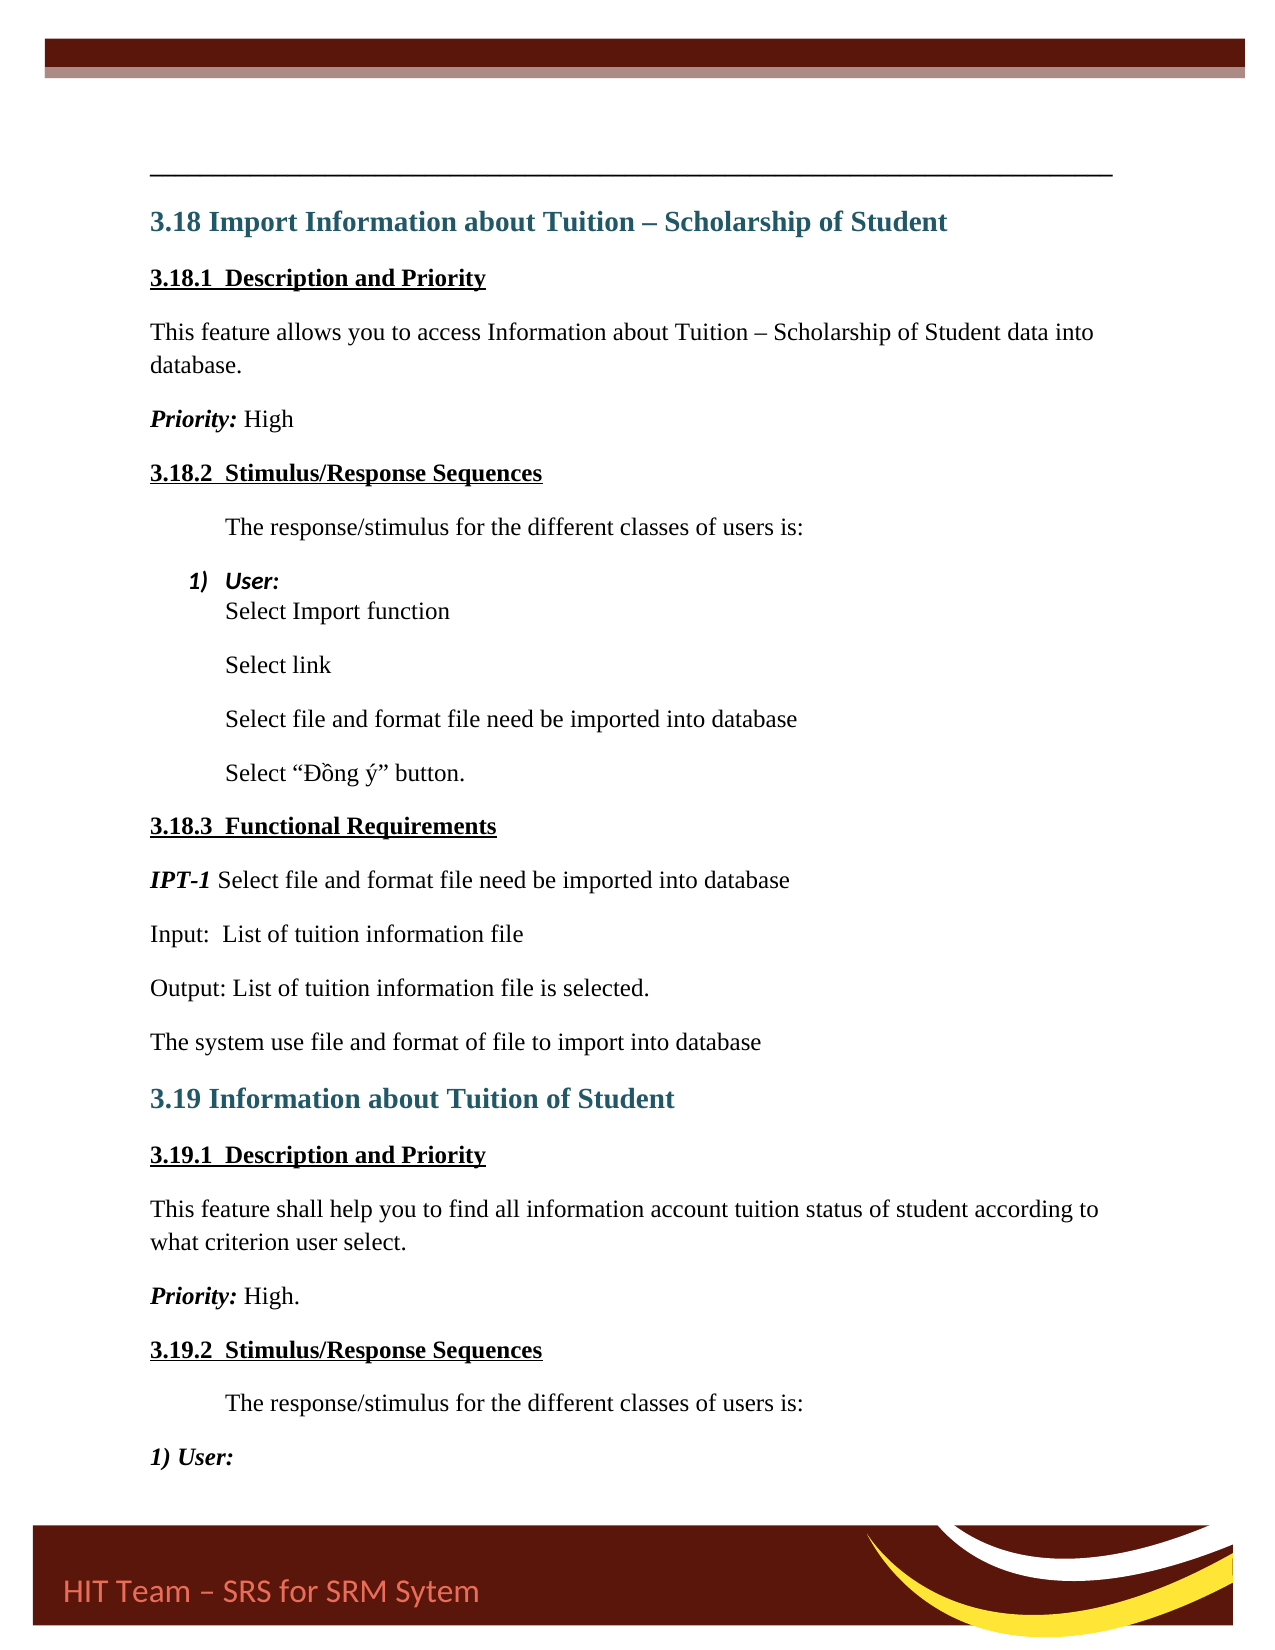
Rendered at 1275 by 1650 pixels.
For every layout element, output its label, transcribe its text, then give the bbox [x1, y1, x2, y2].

text 3.19.2 Stimulus/Response Sequences [150, 1335, 1125, 1363]
text Select file and format file need be imported into database [150, 704, 1125, 732]
text The response/stimulus for the different classes of users is: [150, 1388, 1125, 1417]
text The system use file and format of file to import into database [150, 1027, 1125, 1056]
text Select link [150, 650, 1125, 679]
list User: [187, 566, 1125, 596]
text Priority: High [150, 404, 1125, 433]
text 3.19 Information about Tuition of Student [150, 1081, 1125, 1114]
text IPT-1 Select file and format file need be imported into database [150, 865, 1125, 894]
text Priority: High. [150, 1281, 1125, 1309]
text 3.19.1 Description and Priority [150, 1140, 1125, 1169]
text Select Import function [225, 596, 1125, 625]
text Input: List of tuition information file [150, 919, 1125, 948]
text 3.18.3 Functional Requirements [150, 811, 1125, 840]
text 1) User: [150, 1442, 1125, 1471]
text This feature allows you to access Information about Tuition – Scholarship of Student data into database. [150, 317, 1125, 379]
text This feature shall help you to find all information account tuition status of student according to what criterion user select. [150, 1194, 1125, 1256]
text 3.18.1 Description and Priority [150, 263, 1125, 292]
text Output: List of tuition information file is selected. [150, 973, 1125, 1002]
text The response/stimulus for the different classes of users is: [150, 512, 1125, 540]
text _____________________________________________________________________________ [150, 150, 1125, 179]
text Select “Đồng ý” button. [150, 758, 1125, 786]
text 3.18.2 Stimulus/Response Sequences [150, 458, 1125, 487]
text 3.18 Import Information about Tuition – Scholarship of Student [150, 204, 1125, 237]
